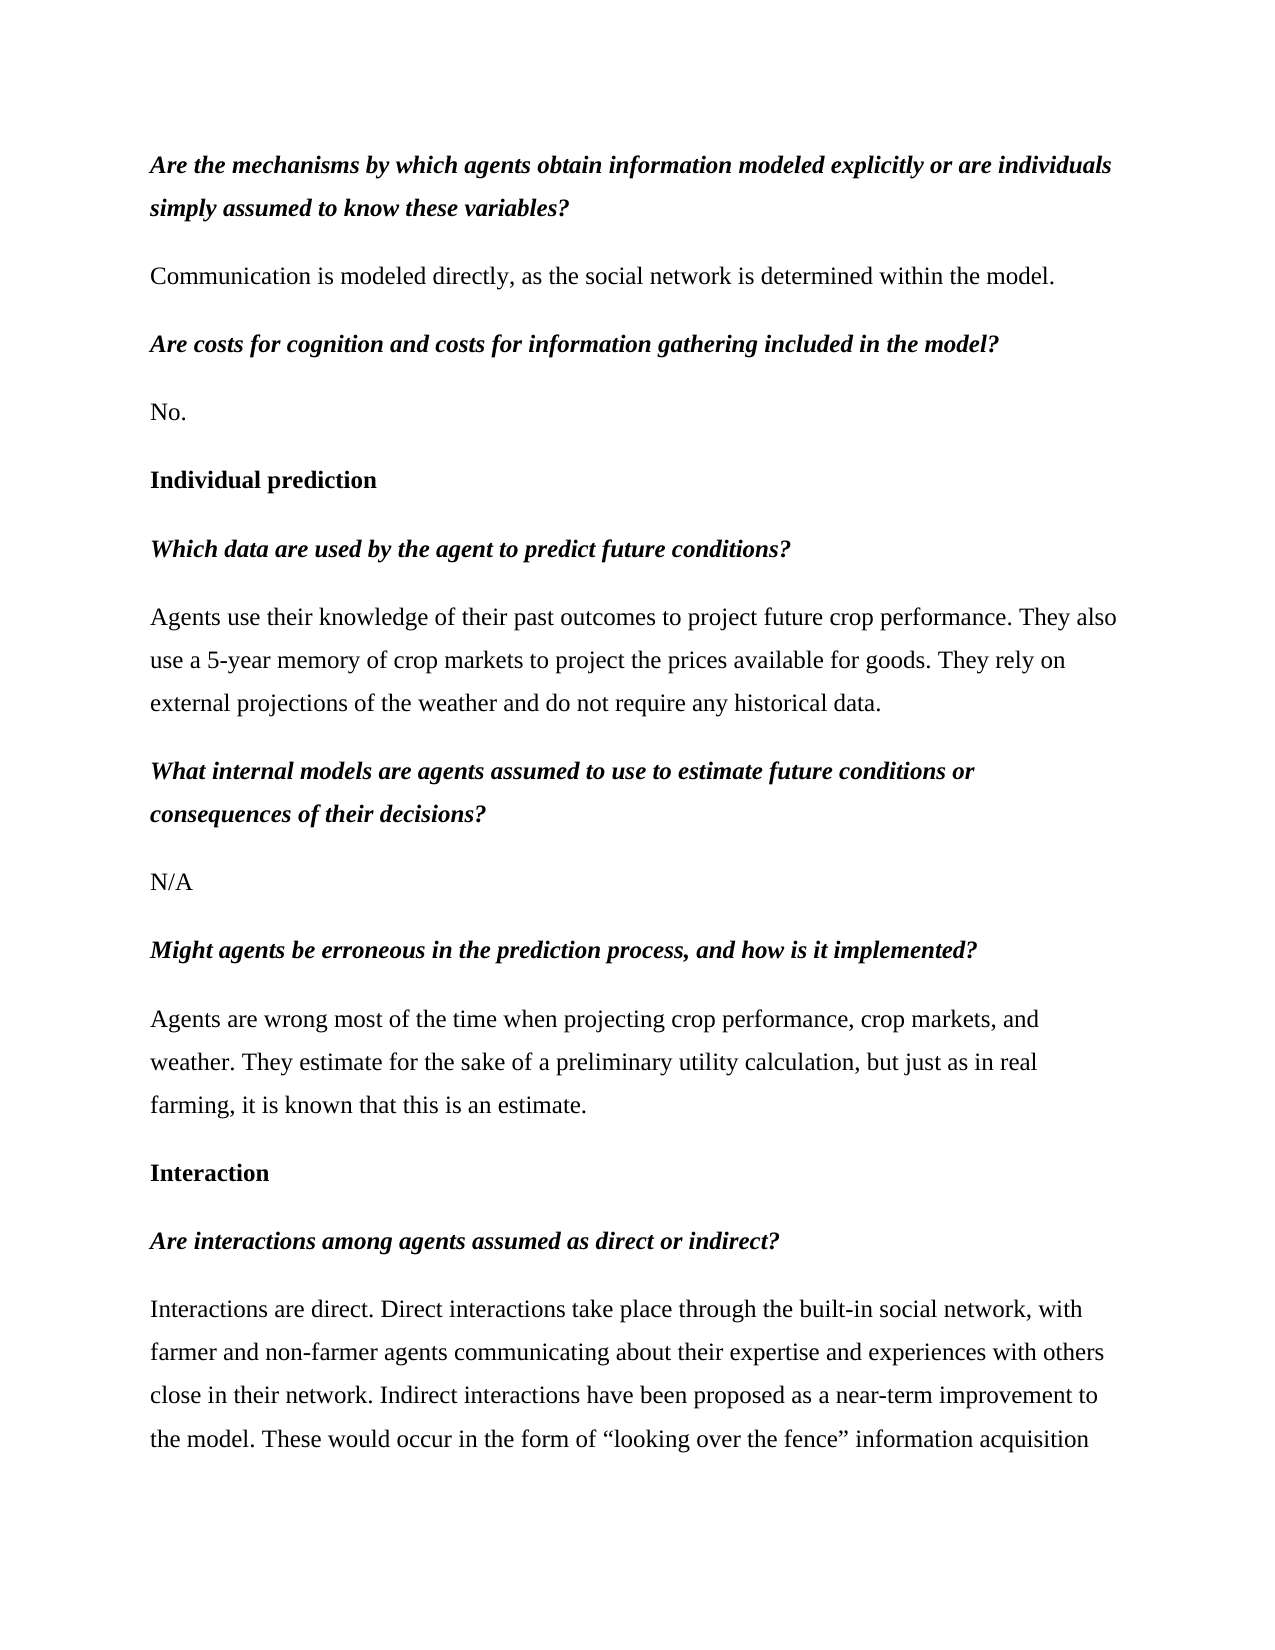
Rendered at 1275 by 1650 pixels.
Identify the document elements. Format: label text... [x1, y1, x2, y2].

subtitle Are the mechanisms by which agents obtain information modeled explicitly or are individuals simply assumed to know these variables? [150, 150, 1125, 222]
text Communication is modeled directly, as the social network is determined within the model. [150, 261, 1125, 290]
subtitle Which data are used by the agent to predict future conditions? [150, 534, 1125, 562]
subtitle Interaction [150, 1158, 1125, 1187]
subtitle Are interactions among agents assumed as direct or indirect? [150, 1226, 1125, 1255]
subtitle Might agents be erroneous in the prediction process, and how is it implemented? [150, 936, 1125, 964]
text N/A [150, 867, 1125, 896]
text No. [150, 397, 1125, 426]
subtitle Individual prediction [150, 466, 1125, 494]
subtitle What internal models are agents assumed to use to estimate future conditions or consequences of their decisions? [150, 756, 1125, 828]
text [150, 1294, 1125, 1452]
subtitle Are costs for cognition and costs for information gathering included in the model? [150, 329, 1125, 358]
text Agents use their knowledge of their past outcomes to project future crop performance. They also use a 5-year memory of crop markets to project the prices available for goods. They rely on external projections of the weather and do not require any historical data. [150, 602, 1125, 717]
text Agents are wrong most of the time when projecting crop performance, crop markets, and weather. They estimate for the sake of a preliminary utility calculation, but just as in real farming, it is known that this is an estimate. [150, 1004, 1125, 1119]
